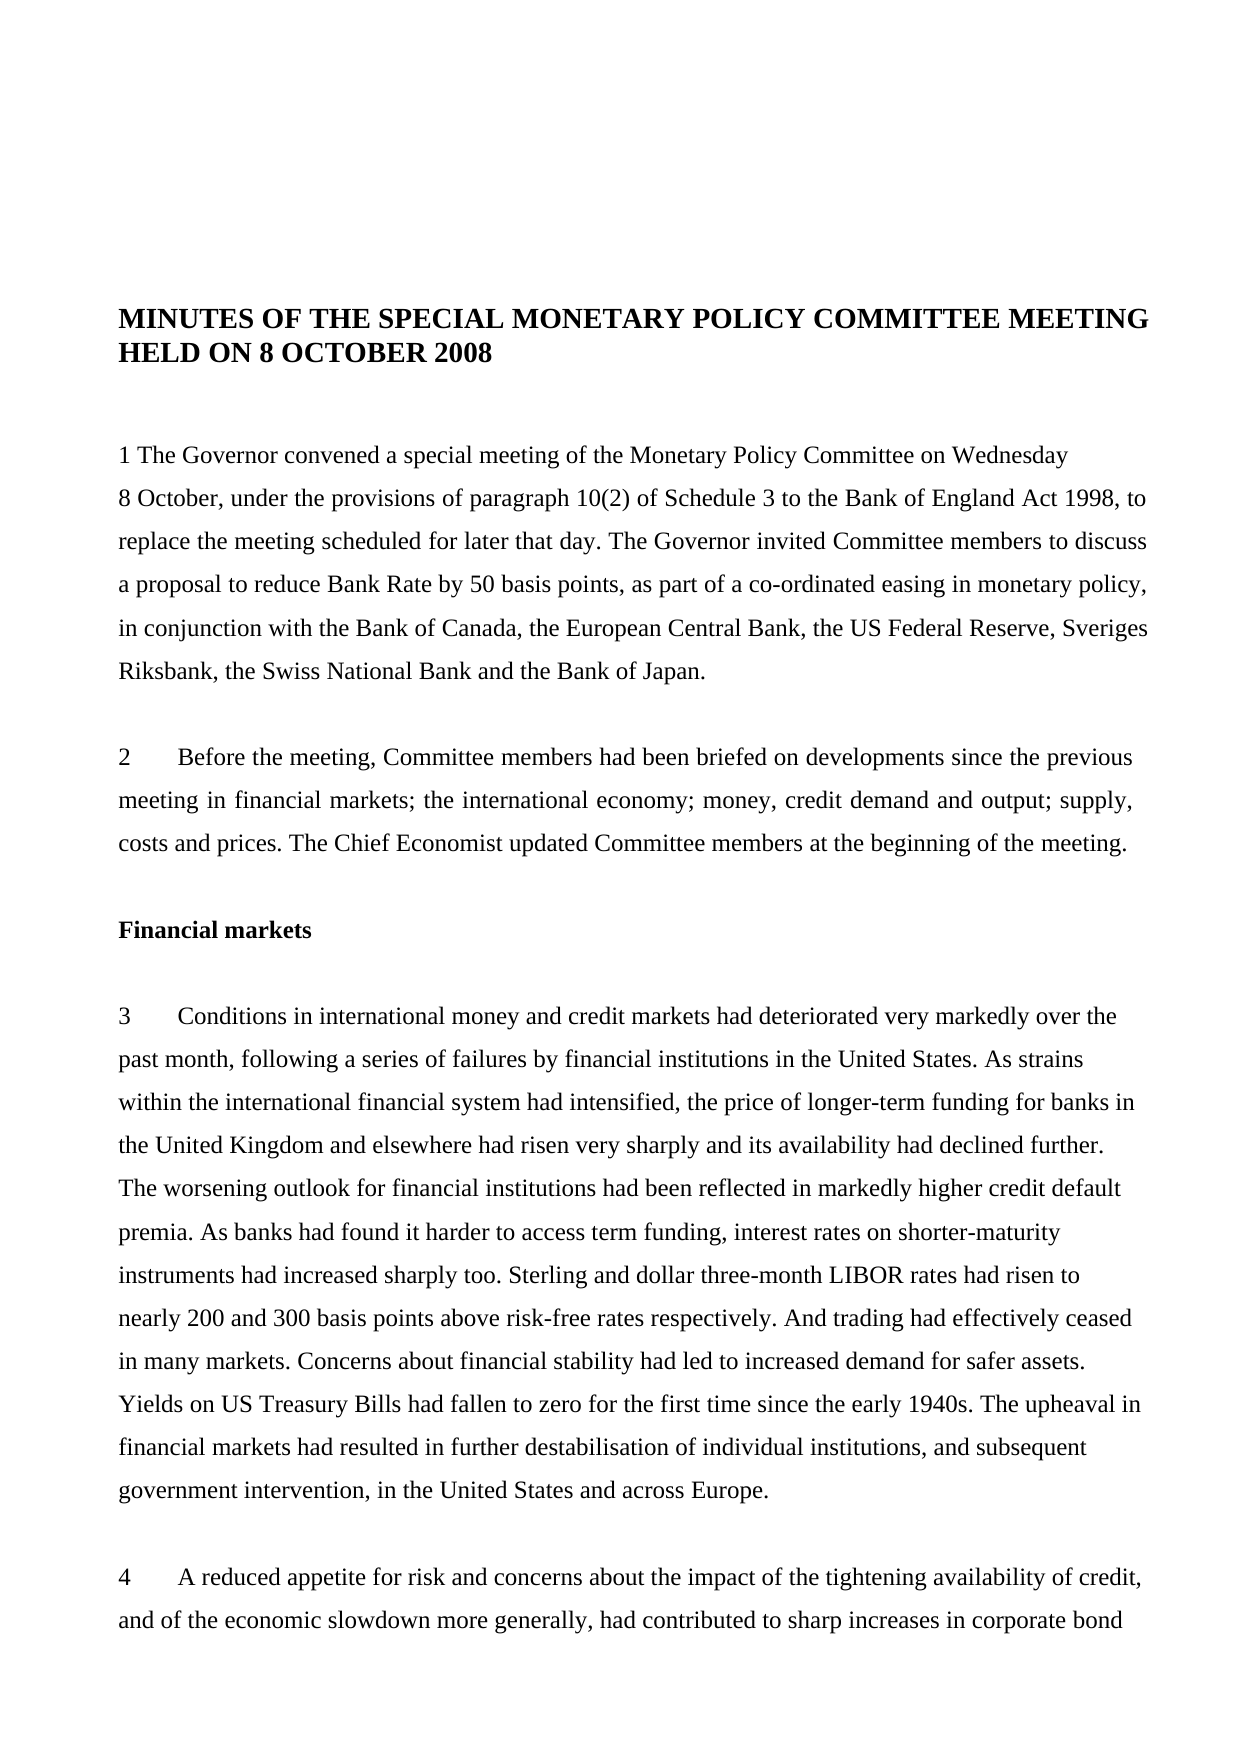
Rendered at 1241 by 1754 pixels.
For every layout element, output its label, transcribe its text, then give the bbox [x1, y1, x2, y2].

subtitle Financial markets [118, 915, 1163, 943]
list Conditions in international money and credit markets had deteriorated very markedly over the past month, following a series of failures by financial institutions in the United States. As strains within the international financial system had intensified, the price of longer-term funding for banks in the United Kingdom and elsewhere had risen very sharply and its availability had declined further. The worsening outlook for financial institutions had been reflected in markedly higher credit default premia. As banks had found it harder to access term funding, interest rates on shorter-maturity instruments had increased sharply too. Sterling and dollar three-month LIBOR rates had risen to nearly 200 and 300 basis points above risk-free rates respectively. And trading had effectively ceased in many markets. Concerns about financial stability had led to increased demand for safer assets. Yields on US Treasury Bills had fallen to zero for the first time since the early 1940s. The upheaval in financial markets had resulted in further destabilisation of individual institutions, and subsequent government intervention, in the United States and across Europe. [118, 1001, 1148, 1504]
text 8 October, under the provisions of paragraph 10(2) of Schedule 3 to the Bank of England Act 1998, to replace the meeting scheduled for later that day. The Governor invited Committee members to discuss a proposal to reduce Bank Rate by 50 basis points, as part of a co-ordinated easing in monetary policy, in conjunction with the Bank of Canada, the European Central Bank, the US Federal Reserve, Sveriges Riksbank, the Swiss National Bank and the Bank of Japan. [118, 483, 1149, 684]
text MINUTES OF THE SPECIAL MONETARY POLICY COMMITTEE MEETING HELD ON 8 OCTOBER 2008 [118, 302, 1150, 369]
list A reduced appetite for risk and concerns about the impact of the tightening availability of credit, and of the economic slowdown more generally, had contributed to sharp increases in corporate bond [118, 1562, 1143, 1633]
list Before the meeting, Committee members had been briefed on developments since the previous meeting in financial markets; the international economy; money, credit demand and output; supply, costs and prices. The Chief Economist updated Committee members at the beginning of the meeting. [118, 742, 1134, 857]
text 1 The Governor convened a special meeting of the Monetary Policy Committee on Wednesday [118, 440, 1163, 469]
